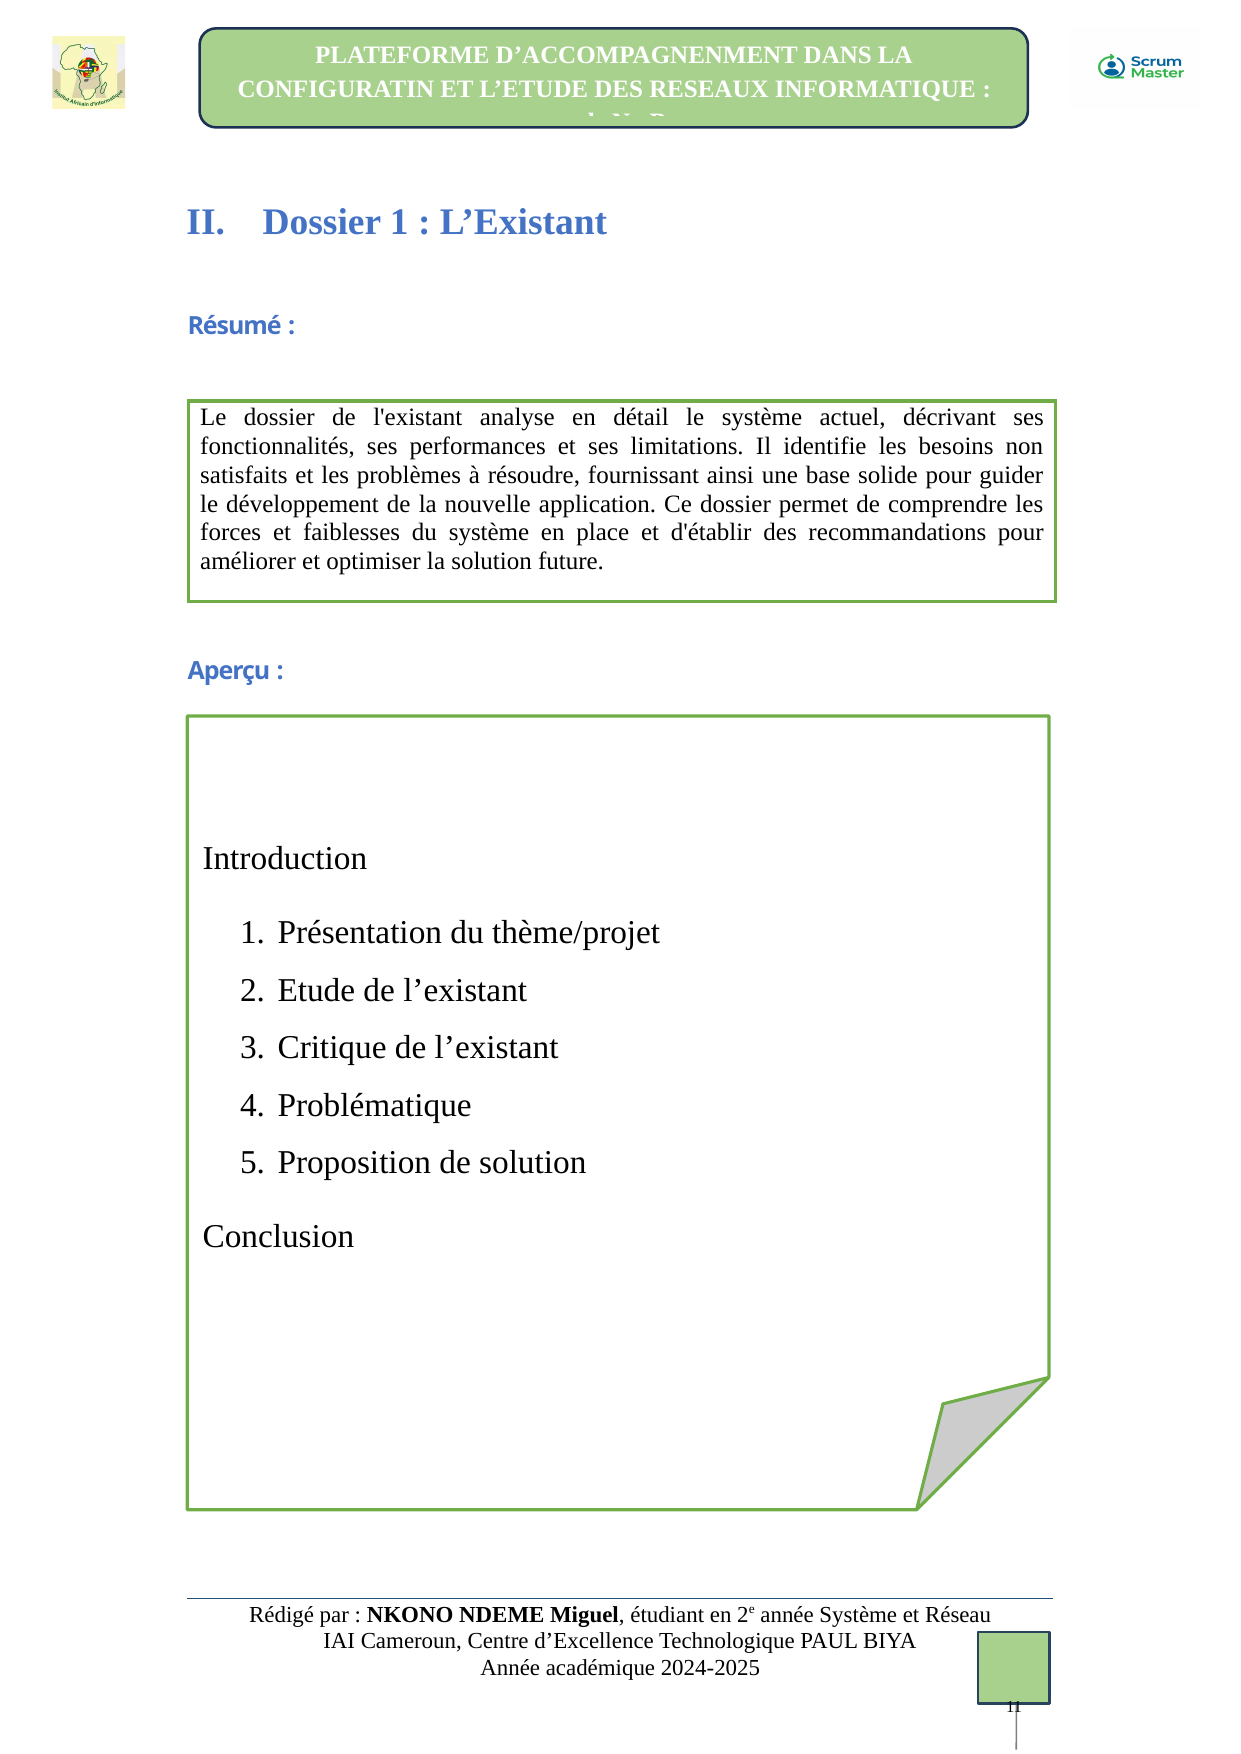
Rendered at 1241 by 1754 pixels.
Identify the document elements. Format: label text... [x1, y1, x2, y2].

subtitle Dossier 1 : L’Existant [225, 200, 1053, 243]
table_header Le dossier de l'existant analyse en détail le système actuel, décrivant ses fonctionnalités, ses performances et ses limitations. Il identifie les besoins non satisfaits et les problèmes à résoudre, fournissant ainsi une base solide pour guider le développement de la nouvelle application. Ce dossier permet de comprendre les forces et faiblesses du système en place et d'établir des recommandations pour améliorer et optimiser la solution future. [190, 403, 1054, 600]
title Résumé : [187, 307, 1053, 341]
picture [1068, 27, 1200, 109]
picture [52, 36, 126, 109]
title Aperçu : [187, 653, 1053, 687]
